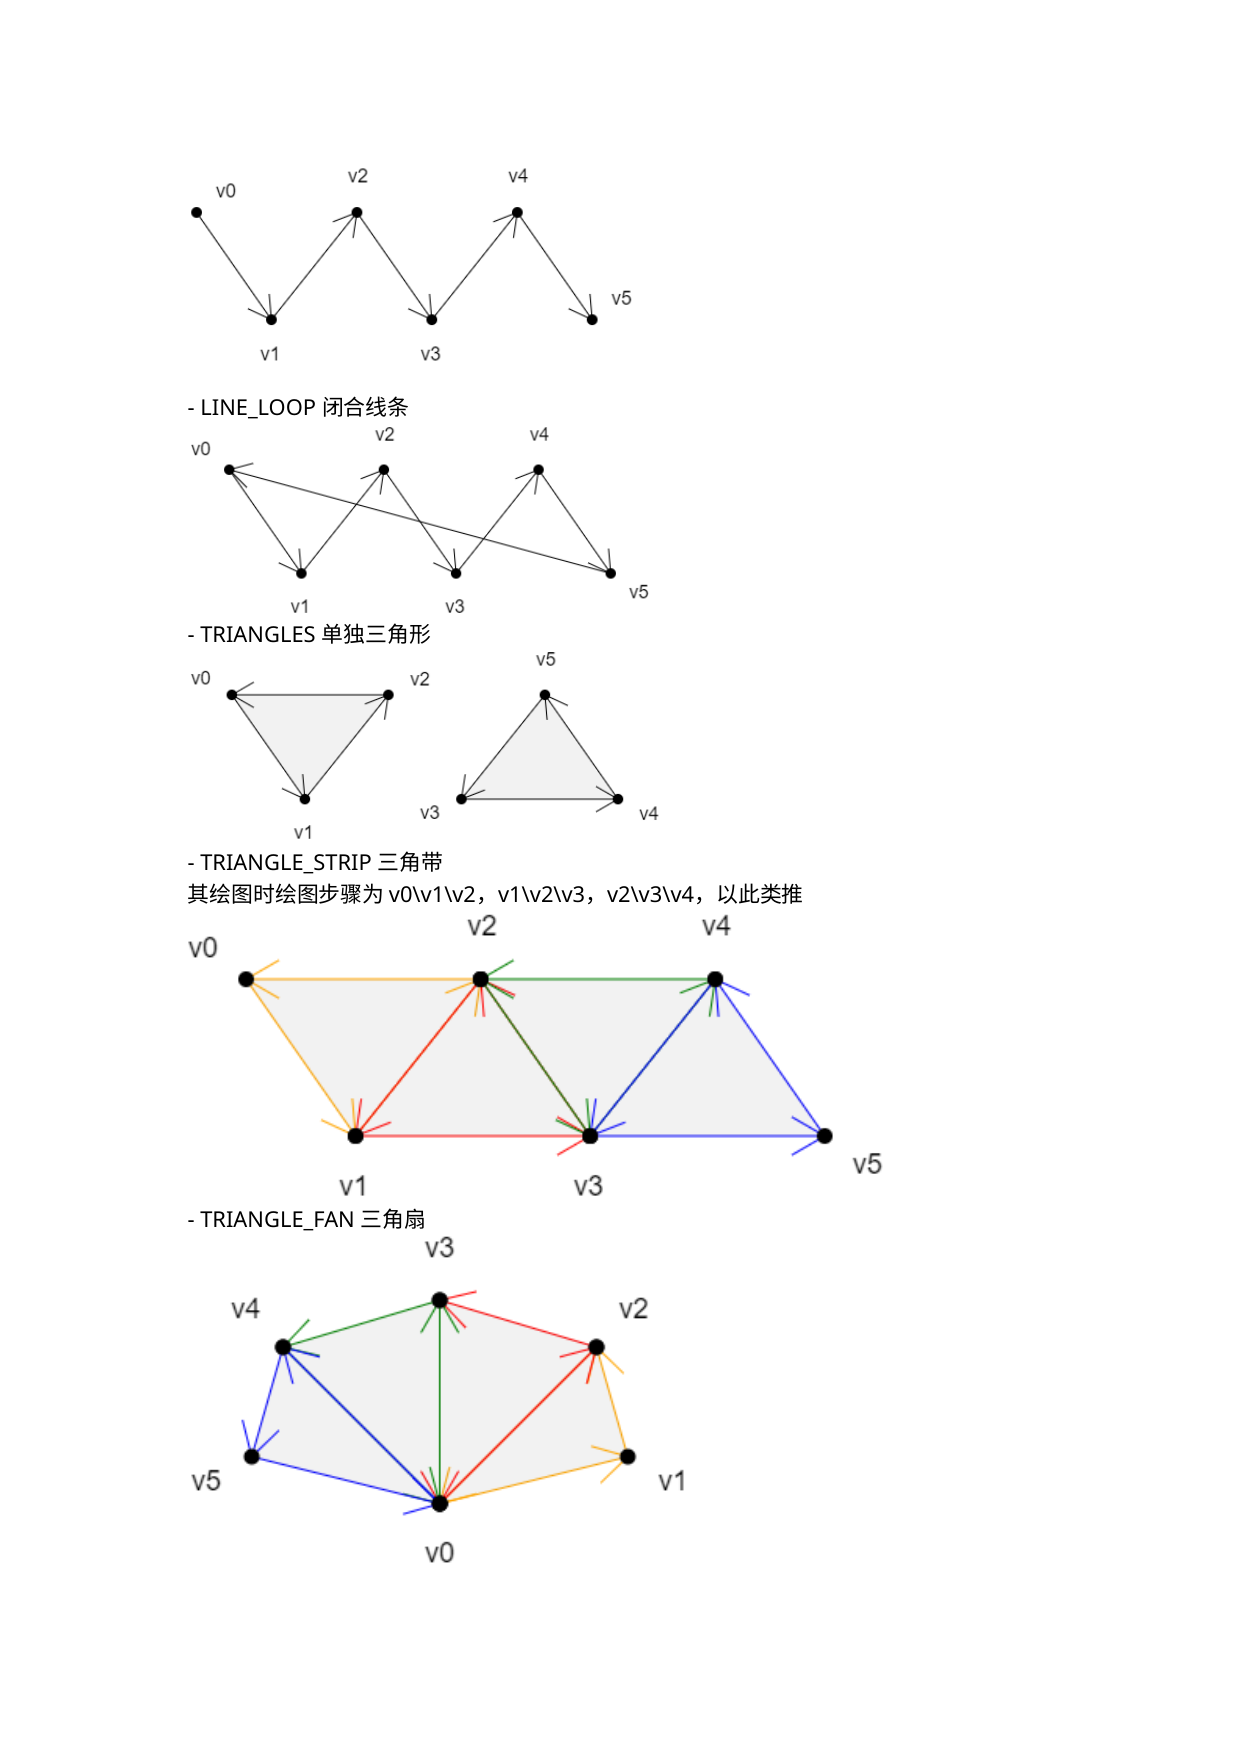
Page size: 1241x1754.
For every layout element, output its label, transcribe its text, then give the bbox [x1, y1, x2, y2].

text - TRIANGLES 单独三角形 [187, 617, 1053, 649]
picture [187, 162, 635, 368]
picture [187, 649, 665, 844]
text - TRIANGLE_FAN 三角扇 [187, 1202, 1053, 1234]
picture [187, 1234, 689, 1572]
text 其绘图时绘图步骤为v0\v1\v2，v1\v2\v3，v2\v3\v4，以此类推 [187, 877, 1053, 909]
picture [187, 422, 652, 617]
picture [187, 909, 886, 1199]
text - TRIANGLE_STRIP 三角带 [187, 844, 1053, 877]
text - LINE_LOOP 闭合线条 [187, 389, 1053, 422]
